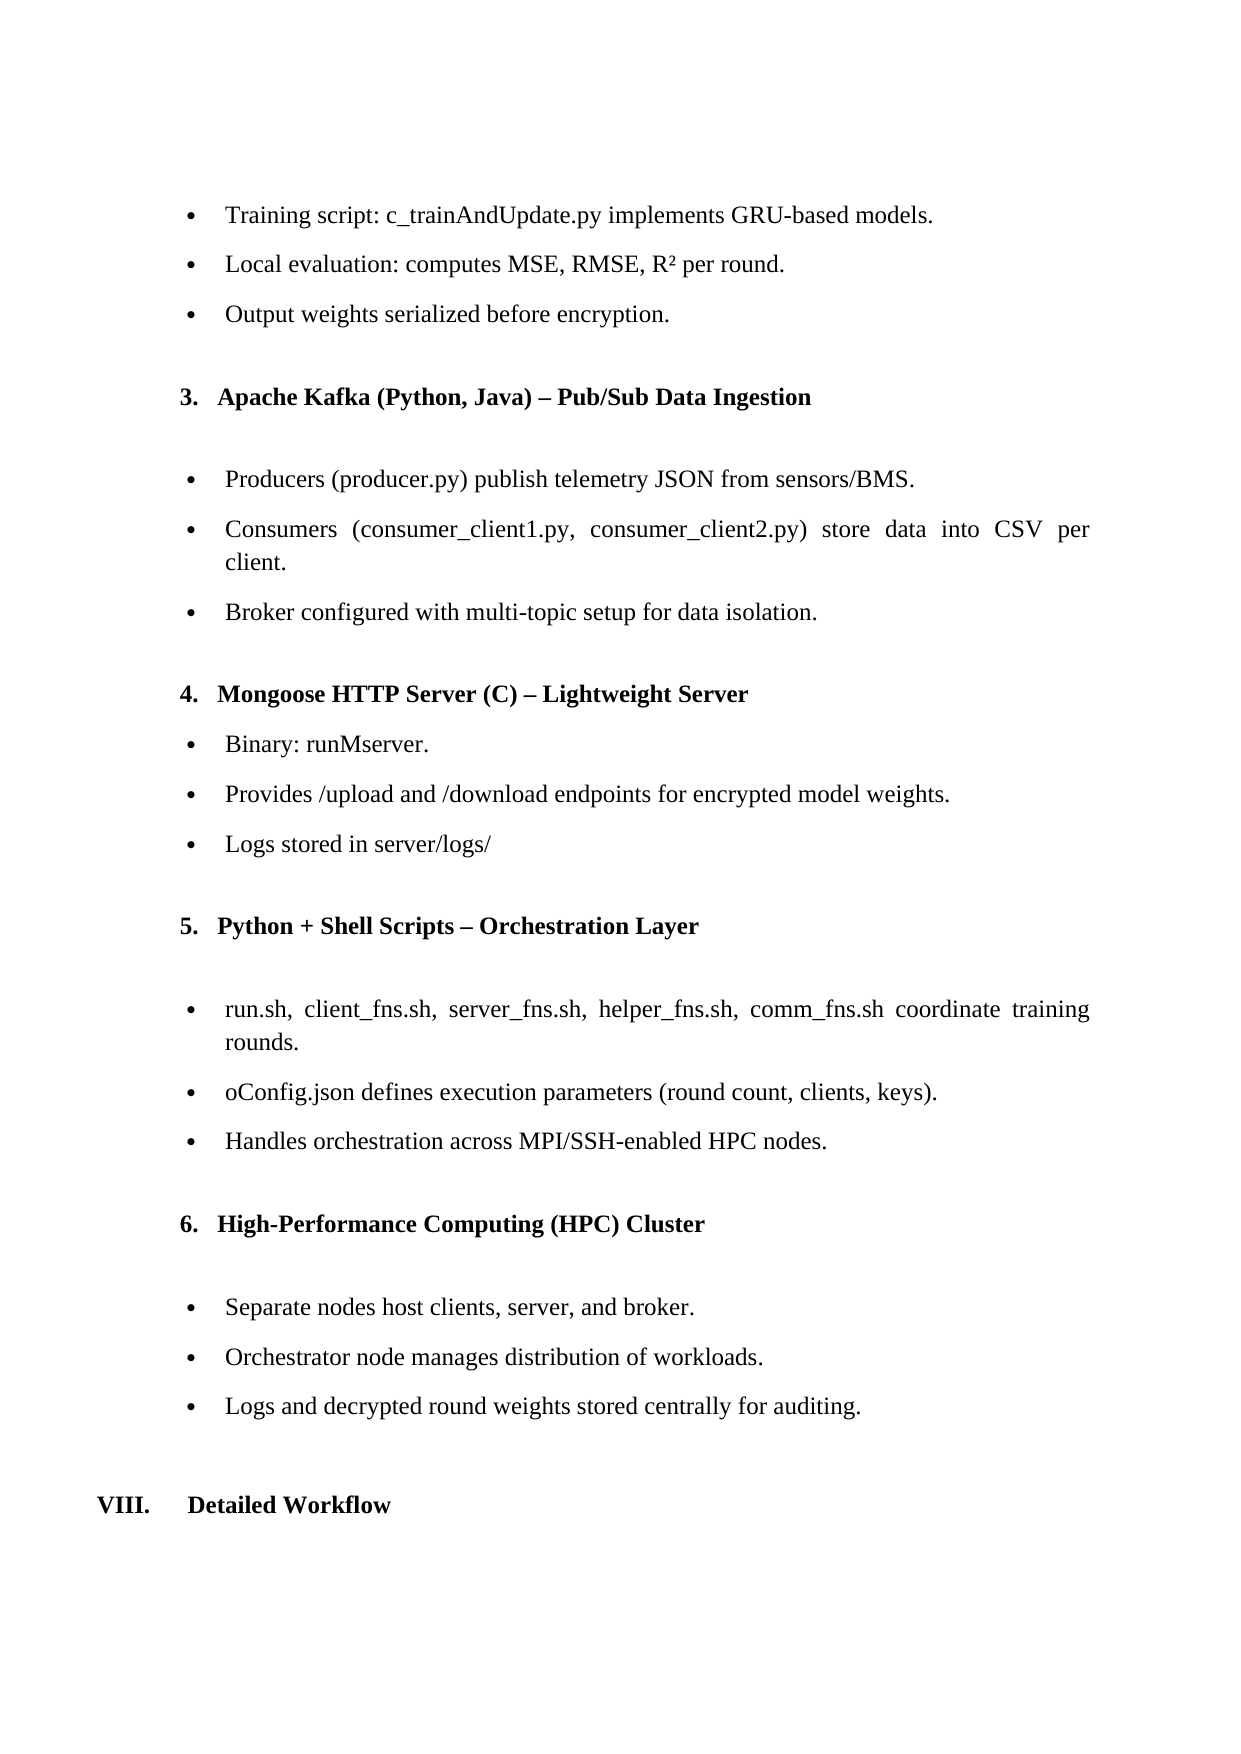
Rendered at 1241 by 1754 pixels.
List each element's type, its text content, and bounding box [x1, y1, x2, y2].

list run.sh, client_fns.sh, server_fns.sh, helper_fns.sh, comm_fns.sh coordinate training rounds. [187, 994, 1090, 1056]
list Handles orchestration across MPI/SSH-enabled HPC nodes. [187, 1126, 1090, 1155]
list Orchestrator node manages distribution of workloads. [187, 1342, 1090, 1370]
list Consumers (consumer_client1.py, consumer_client2.py) store data into CSV per client. [187, 514, 1090, 576]
list Logs and decrypted round weights stored centrally for auditing. [187, 1391, 1090, 1420]
list Detailed Workflow [150, 1491, 1090, 1519]
list High-Performance Computing (HPC) Cluster [179, 1209, 1090, 1238]
list Producers (producer.py) publish telemetry JSON from sensors/BMS. [187, 464, 1090, 493]
list Apache Kafka (Python, Java) – Pub/Sub Data Ingestion [179, 382, 1090, 411]
list Output weights serialized before encryption. [187, 299, 1090, 328]
list Binary: runMserver. [187, 729, 1090, 758]
list Logs stored in server/logs/ [187, 829, 1090, 857]
list Provides /upload and /download endpoints for encrypted model weights. [187, 779, 1090, 808]
list Mongoose HTTP Server (C) – Lightweight Server [179, 679, 1090, 708]
list Python + Shell Scripts – Orchestration Layer [179, 911, 1090, 940]
list Broker configured with multi-topic setup for data isolation. [187, 597, 1090, 626]
list Separate nodes host clients, server, and broker. [187, 1292, 1090, 1321]
list Local evaluation: computes MSE, RMSE, R² per round. [187, 249, 1090, 278]
list oConfig.json defines execution parameters (round count, clients, keys). [187, 1077, 1090, 1106]
list Training script: c_trainAndUpdate.py implements GRU-based models. [187, 200, 1090, 228]
